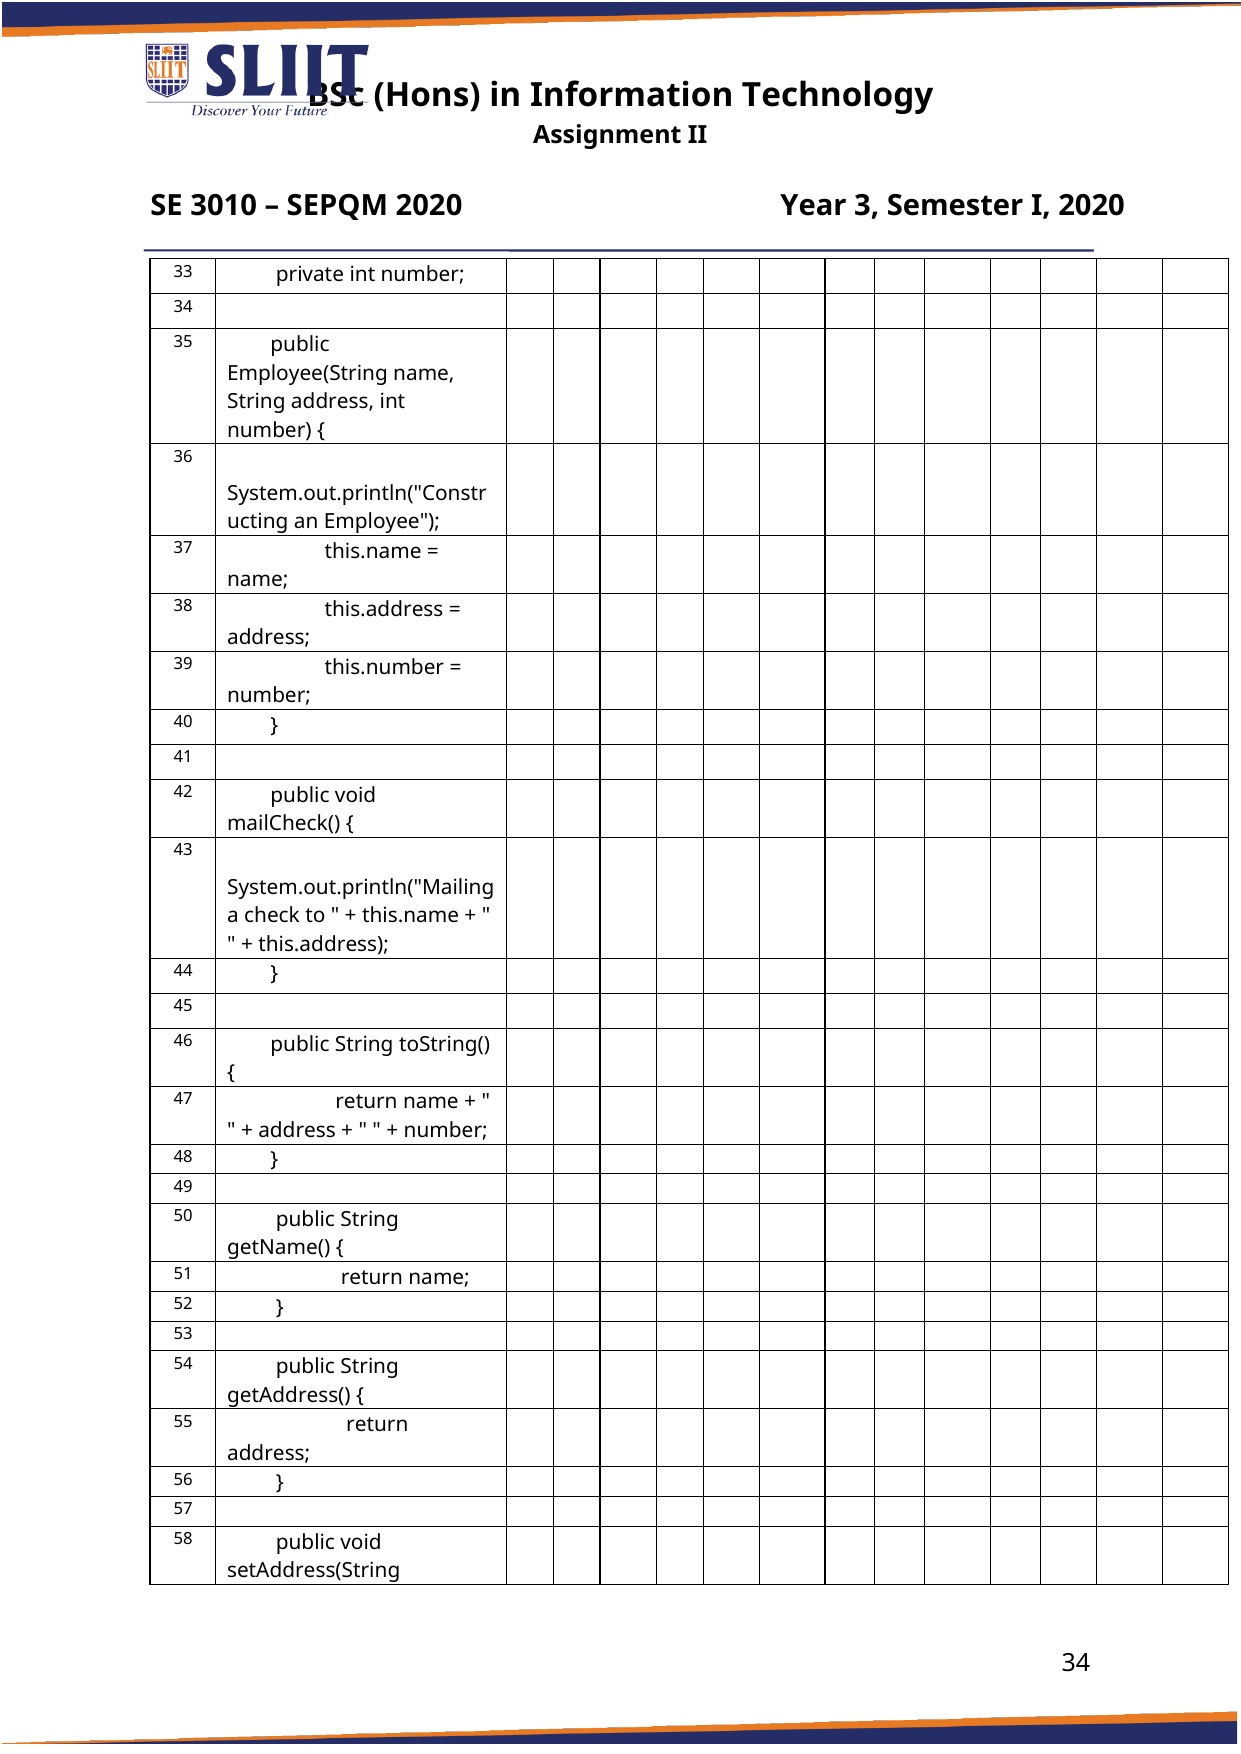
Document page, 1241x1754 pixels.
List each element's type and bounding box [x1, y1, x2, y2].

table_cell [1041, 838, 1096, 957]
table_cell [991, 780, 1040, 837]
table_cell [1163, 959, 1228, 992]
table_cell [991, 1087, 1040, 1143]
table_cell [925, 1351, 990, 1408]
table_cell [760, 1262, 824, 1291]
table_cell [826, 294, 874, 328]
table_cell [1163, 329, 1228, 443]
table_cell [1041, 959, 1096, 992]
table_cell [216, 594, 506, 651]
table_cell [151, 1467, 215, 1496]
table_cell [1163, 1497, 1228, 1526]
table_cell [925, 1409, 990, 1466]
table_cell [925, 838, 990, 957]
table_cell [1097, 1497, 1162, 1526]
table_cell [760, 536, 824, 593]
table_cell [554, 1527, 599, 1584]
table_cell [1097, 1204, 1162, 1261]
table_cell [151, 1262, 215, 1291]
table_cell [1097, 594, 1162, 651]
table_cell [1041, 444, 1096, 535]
picture [3, 2, 1241, 120]
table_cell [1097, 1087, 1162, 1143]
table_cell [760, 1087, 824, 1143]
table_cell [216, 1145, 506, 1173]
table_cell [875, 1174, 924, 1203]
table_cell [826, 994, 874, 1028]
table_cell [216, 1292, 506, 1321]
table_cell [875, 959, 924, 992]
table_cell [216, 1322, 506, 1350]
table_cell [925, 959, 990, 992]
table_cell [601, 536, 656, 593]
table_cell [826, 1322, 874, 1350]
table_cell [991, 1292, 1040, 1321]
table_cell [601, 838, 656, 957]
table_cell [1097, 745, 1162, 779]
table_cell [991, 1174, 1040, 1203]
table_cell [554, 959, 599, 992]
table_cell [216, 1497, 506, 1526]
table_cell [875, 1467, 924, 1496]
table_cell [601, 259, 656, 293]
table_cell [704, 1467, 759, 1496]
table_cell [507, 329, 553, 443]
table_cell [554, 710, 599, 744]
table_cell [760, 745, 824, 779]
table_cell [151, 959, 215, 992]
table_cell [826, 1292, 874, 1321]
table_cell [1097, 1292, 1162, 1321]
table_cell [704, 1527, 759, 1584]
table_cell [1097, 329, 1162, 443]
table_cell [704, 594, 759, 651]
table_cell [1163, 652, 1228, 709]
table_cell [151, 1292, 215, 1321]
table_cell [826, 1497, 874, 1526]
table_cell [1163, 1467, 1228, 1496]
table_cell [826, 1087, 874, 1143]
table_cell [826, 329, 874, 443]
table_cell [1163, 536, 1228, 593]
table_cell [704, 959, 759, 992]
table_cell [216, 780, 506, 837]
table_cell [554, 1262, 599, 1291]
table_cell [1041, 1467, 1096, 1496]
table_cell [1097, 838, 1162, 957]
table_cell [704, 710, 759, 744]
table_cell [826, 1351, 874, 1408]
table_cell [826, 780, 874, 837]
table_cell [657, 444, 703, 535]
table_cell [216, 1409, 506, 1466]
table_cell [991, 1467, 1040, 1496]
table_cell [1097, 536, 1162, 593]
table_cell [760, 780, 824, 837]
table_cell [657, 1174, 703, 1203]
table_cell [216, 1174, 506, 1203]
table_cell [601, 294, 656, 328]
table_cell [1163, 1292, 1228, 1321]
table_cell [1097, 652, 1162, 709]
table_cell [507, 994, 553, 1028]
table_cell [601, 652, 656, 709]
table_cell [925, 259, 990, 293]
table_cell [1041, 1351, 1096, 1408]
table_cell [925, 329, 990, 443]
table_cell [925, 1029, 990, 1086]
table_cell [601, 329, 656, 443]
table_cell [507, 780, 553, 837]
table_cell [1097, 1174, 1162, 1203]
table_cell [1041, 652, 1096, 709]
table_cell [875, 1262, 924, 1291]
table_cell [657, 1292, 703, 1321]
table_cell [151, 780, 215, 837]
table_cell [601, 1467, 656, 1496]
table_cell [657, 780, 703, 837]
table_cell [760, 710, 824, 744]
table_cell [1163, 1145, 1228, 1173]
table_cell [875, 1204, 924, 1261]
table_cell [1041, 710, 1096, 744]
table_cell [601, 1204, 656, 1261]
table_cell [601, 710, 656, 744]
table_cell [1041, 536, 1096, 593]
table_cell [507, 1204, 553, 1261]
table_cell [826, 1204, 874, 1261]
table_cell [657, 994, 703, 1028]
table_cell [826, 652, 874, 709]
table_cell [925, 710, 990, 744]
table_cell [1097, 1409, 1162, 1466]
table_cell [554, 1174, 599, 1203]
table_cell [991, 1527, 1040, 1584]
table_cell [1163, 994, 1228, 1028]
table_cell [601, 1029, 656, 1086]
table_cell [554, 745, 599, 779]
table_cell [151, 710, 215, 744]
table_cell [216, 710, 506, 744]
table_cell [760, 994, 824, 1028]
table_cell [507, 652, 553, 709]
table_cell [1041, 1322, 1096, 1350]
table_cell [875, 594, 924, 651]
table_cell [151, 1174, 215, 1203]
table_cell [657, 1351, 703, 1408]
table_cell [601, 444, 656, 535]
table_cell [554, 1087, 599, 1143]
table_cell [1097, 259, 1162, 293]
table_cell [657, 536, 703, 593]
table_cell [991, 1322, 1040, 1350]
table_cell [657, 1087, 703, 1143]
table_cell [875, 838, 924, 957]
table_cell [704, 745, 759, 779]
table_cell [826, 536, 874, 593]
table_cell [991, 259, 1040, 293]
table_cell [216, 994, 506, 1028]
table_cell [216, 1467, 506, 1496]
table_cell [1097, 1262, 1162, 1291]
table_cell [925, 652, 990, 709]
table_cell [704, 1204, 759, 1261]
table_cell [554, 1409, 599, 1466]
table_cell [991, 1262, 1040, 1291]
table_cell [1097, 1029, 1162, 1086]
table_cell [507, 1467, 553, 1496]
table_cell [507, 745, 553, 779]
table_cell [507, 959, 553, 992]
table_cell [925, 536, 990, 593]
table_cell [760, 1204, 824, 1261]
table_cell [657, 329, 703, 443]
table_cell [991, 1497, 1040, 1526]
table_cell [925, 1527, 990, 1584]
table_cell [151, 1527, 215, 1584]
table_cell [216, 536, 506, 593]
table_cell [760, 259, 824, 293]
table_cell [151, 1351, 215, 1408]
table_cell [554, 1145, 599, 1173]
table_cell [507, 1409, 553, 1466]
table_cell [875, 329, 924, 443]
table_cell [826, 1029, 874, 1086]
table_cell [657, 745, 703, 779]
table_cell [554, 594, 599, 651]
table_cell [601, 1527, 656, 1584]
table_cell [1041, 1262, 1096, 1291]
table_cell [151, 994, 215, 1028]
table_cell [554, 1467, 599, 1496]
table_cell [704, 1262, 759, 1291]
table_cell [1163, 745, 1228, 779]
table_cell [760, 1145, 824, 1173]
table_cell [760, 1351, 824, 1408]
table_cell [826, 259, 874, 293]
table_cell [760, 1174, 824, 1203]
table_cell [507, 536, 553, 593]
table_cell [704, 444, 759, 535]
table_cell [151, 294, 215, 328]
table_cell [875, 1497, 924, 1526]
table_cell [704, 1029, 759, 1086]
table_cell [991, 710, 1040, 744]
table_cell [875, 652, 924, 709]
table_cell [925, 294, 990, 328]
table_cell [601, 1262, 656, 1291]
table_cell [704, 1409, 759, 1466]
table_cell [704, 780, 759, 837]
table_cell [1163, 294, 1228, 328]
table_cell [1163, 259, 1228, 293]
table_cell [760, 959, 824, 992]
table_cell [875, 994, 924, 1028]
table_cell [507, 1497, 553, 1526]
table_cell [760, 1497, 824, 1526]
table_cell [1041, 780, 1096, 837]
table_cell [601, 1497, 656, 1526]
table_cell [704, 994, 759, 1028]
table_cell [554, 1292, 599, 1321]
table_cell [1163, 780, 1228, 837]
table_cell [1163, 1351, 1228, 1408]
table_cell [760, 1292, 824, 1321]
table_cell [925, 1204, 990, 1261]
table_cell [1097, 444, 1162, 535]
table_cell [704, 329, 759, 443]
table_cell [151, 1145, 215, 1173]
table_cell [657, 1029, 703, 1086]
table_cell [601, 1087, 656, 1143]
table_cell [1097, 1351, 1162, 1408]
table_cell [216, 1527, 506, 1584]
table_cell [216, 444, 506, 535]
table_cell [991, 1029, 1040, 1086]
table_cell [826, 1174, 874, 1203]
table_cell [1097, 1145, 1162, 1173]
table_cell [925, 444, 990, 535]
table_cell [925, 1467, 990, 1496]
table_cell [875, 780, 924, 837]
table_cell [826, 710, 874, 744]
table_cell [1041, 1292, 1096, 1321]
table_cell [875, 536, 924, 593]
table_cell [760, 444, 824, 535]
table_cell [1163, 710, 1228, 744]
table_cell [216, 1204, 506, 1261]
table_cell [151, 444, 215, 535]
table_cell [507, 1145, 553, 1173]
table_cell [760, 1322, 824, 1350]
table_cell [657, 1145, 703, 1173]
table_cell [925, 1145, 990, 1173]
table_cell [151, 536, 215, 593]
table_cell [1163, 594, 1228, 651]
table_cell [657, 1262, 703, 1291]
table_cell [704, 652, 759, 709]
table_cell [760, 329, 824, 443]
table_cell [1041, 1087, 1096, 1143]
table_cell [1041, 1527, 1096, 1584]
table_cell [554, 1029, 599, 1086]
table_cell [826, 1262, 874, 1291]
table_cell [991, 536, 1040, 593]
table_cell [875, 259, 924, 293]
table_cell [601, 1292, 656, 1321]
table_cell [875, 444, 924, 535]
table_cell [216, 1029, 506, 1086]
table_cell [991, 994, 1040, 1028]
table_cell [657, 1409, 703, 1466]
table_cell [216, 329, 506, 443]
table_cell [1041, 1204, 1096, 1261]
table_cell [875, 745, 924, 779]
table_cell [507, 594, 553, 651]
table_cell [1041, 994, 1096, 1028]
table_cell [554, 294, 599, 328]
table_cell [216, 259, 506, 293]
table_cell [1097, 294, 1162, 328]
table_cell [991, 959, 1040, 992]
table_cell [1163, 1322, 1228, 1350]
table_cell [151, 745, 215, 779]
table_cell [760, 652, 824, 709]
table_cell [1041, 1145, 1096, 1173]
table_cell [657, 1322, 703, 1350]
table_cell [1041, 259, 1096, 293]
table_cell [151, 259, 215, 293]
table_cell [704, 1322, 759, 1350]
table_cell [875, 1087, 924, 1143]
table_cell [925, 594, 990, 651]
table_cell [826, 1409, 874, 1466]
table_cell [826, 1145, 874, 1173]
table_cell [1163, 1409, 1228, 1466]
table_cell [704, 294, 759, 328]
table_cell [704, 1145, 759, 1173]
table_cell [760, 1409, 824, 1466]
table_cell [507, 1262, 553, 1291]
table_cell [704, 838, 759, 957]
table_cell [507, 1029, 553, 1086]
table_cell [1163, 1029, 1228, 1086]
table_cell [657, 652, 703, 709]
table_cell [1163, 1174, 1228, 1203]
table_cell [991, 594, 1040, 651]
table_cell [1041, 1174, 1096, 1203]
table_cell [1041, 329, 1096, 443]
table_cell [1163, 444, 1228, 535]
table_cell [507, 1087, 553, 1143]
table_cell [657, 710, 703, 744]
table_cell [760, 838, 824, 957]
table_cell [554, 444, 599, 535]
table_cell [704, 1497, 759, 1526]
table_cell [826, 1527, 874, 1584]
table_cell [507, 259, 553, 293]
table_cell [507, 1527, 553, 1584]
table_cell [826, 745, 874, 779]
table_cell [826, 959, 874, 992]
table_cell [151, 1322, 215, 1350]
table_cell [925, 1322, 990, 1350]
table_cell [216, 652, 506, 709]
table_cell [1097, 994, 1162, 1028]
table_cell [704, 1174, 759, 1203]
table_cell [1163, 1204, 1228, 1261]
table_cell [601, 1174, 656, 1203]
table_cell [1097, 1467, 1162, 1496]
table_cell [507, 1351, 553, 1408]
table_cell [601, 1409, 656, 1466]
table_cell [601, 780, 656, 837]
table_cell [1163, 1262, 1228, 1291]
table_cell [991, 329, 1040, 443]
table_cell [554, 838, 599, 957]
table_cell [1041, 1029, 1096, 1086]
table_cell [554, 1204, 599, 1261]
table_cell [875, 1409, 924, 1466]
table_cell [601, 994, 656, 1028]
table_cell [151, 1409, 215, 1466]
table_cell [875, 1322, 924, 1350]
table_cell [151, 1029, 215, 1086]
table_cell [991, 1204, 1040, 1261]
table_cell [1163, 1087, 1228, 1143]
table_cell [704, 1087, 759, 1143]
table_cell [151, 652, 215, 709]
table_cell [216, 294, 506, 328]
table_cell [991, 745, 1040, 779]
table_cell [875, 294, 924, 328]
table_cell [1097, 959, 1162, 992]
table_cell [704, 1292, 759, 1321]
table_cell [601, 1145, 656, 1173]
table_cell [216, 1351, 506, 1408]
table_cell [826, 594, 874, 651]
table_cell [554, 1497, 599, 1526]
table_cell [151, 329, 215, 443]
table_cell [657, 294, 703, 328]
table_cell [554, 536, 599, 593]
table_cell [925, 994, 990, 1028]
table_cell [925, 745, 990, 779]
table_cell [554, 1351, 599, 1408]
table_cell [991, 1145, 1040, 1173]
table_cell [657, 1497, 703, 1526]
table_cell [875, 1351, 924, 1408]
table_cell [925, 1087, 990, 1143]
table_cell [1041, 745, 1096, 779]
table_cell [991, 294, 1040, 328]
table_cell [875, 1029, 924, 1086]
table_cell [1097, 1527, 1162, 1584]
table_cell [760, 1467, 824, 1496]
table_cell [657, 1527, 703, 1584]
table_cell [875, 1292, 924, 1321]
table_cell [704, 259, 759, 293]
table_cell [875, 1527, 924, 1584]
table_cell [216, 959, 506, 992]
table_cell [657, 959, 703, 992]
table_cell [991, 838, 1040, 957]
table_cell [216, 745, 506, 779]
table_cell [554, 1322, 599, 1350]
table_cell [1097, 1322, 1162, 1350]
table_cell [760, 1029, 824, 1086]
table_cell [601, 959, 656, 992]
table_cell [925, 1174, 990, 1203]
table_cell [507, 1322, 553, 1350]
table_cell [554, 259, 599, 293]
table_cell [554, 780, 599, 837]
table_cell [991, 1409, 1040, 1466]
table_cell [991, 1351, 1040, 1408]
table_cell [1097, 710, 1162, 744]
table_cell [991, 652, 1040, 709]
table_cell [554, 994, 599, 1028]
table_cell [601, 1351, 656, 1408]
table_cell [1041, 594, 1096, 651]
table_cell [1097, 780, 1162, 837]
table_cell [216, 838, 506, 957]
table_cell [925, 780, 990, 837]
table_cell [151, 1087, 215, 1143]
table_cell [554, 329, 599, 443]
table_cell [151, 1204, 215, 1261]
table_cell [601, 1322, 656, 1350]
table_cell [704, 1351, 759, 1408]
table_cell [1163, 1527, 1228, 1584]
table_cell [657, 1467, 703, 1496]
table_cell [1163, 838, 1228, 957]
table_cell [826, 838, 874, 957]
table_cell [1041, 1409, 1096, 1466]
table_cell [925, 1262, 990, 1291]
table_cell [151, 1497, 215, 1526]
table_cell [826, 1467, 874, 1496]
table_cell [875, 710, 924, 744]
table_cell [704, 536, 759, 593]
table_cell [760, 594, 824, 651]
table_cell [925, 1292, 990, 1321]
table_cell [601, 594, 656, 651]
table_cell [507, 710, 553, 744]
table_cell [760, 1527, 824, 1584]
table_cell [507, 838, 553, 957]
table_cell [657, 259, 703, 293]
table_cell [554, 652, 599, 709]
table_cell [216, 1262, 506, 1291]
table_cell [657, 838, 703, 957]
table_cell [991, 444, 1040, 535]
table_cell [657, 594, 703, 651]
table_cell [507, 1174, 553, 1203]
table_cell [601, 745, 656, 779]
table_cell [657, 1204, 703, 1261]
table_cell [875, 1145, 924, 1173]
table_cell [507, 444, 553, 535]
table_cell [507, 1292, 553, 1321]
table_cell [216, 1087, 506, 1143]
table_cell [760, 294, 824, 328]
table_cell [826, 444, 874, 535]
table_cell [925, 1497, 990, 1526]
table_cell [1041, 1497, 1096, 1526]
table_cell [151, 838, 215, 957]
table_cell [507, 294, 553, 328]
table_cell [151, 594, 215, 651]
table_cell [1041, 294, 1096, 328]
